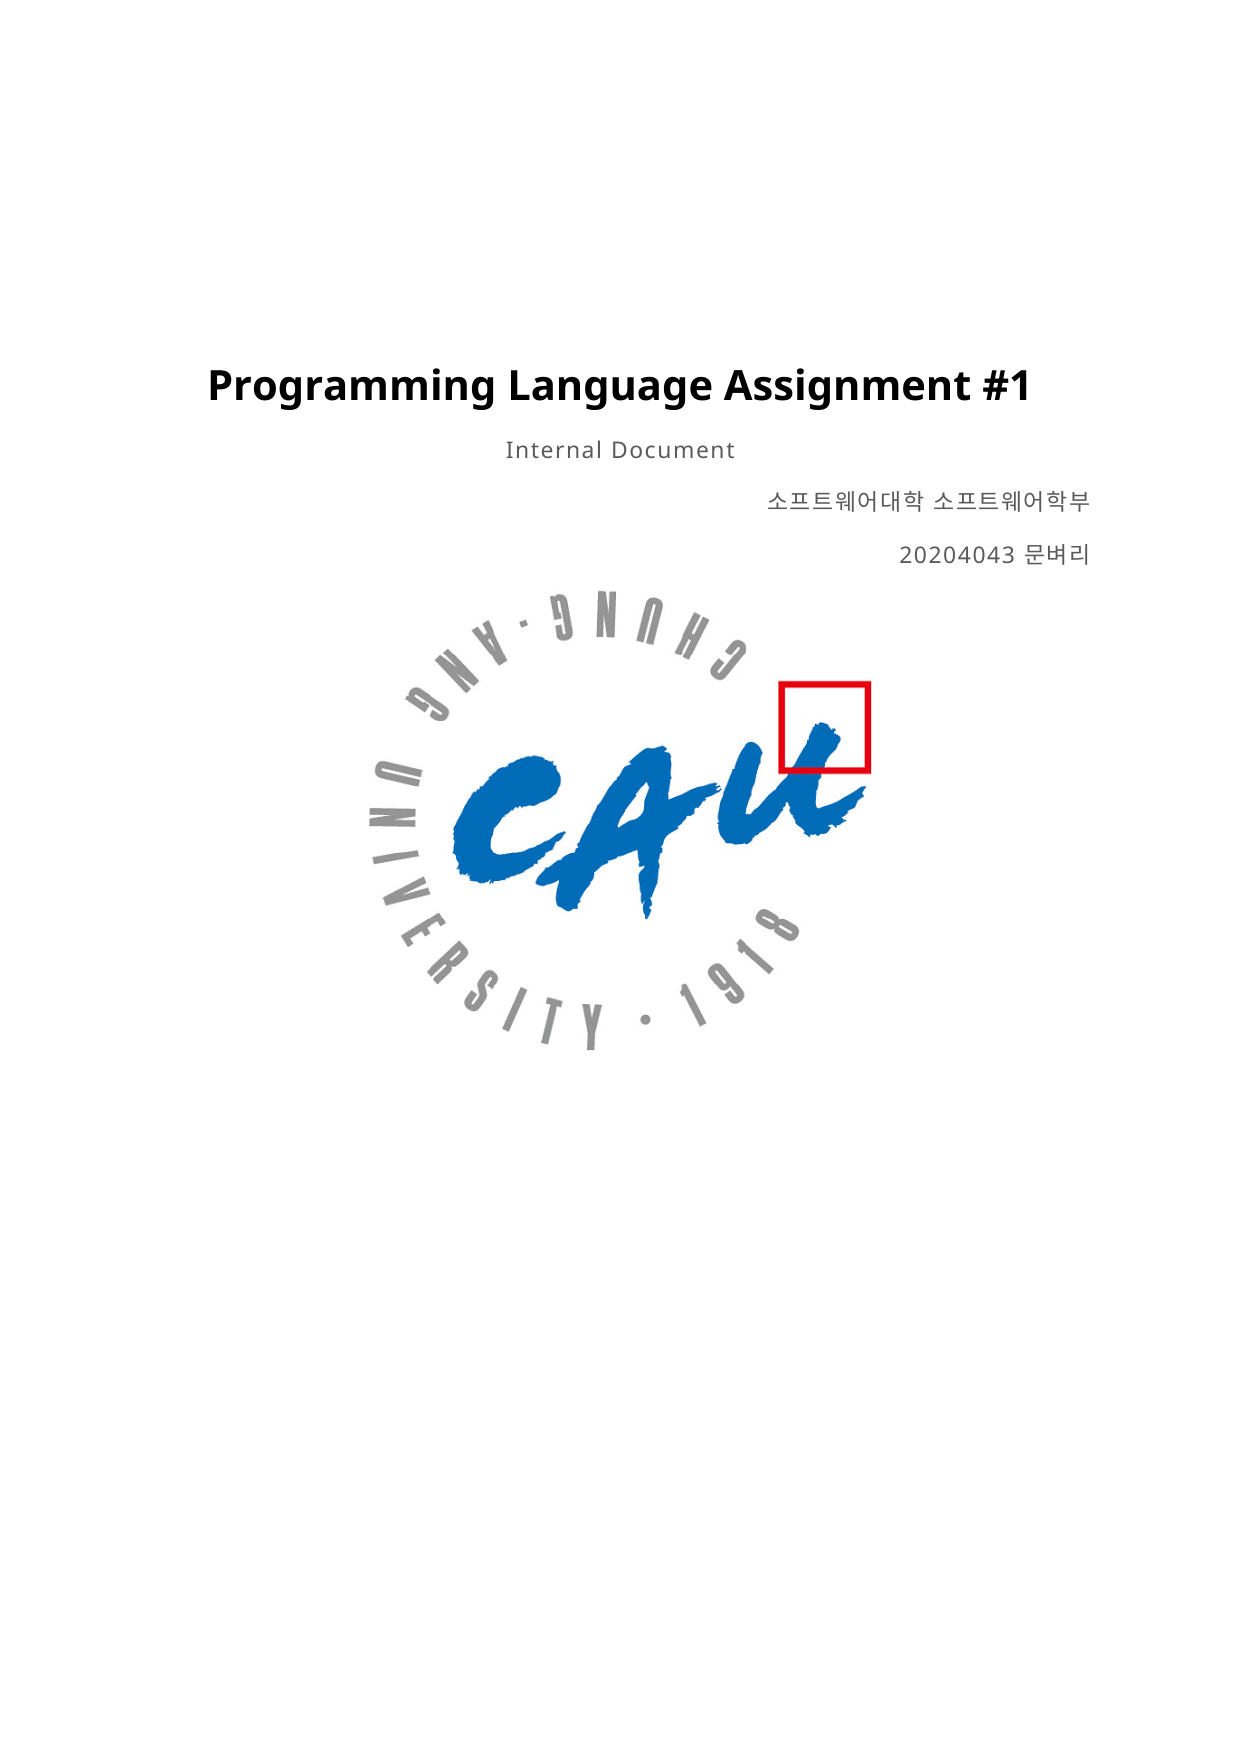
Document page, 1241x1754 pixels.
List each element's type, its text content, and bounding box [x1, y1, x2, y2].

picture [368, 589, 872, 1051]
subtitle 20204043 문벼리 [150, 537, 1090, 570]
subtitle 소프트웨어대학 소프트웨어학부 [150, 484, 1090, 517]
text Programming Language Assignment #1 [150, 356, 1090, 413]
subtitle Internal Document [150, 434, 1090, 465]
